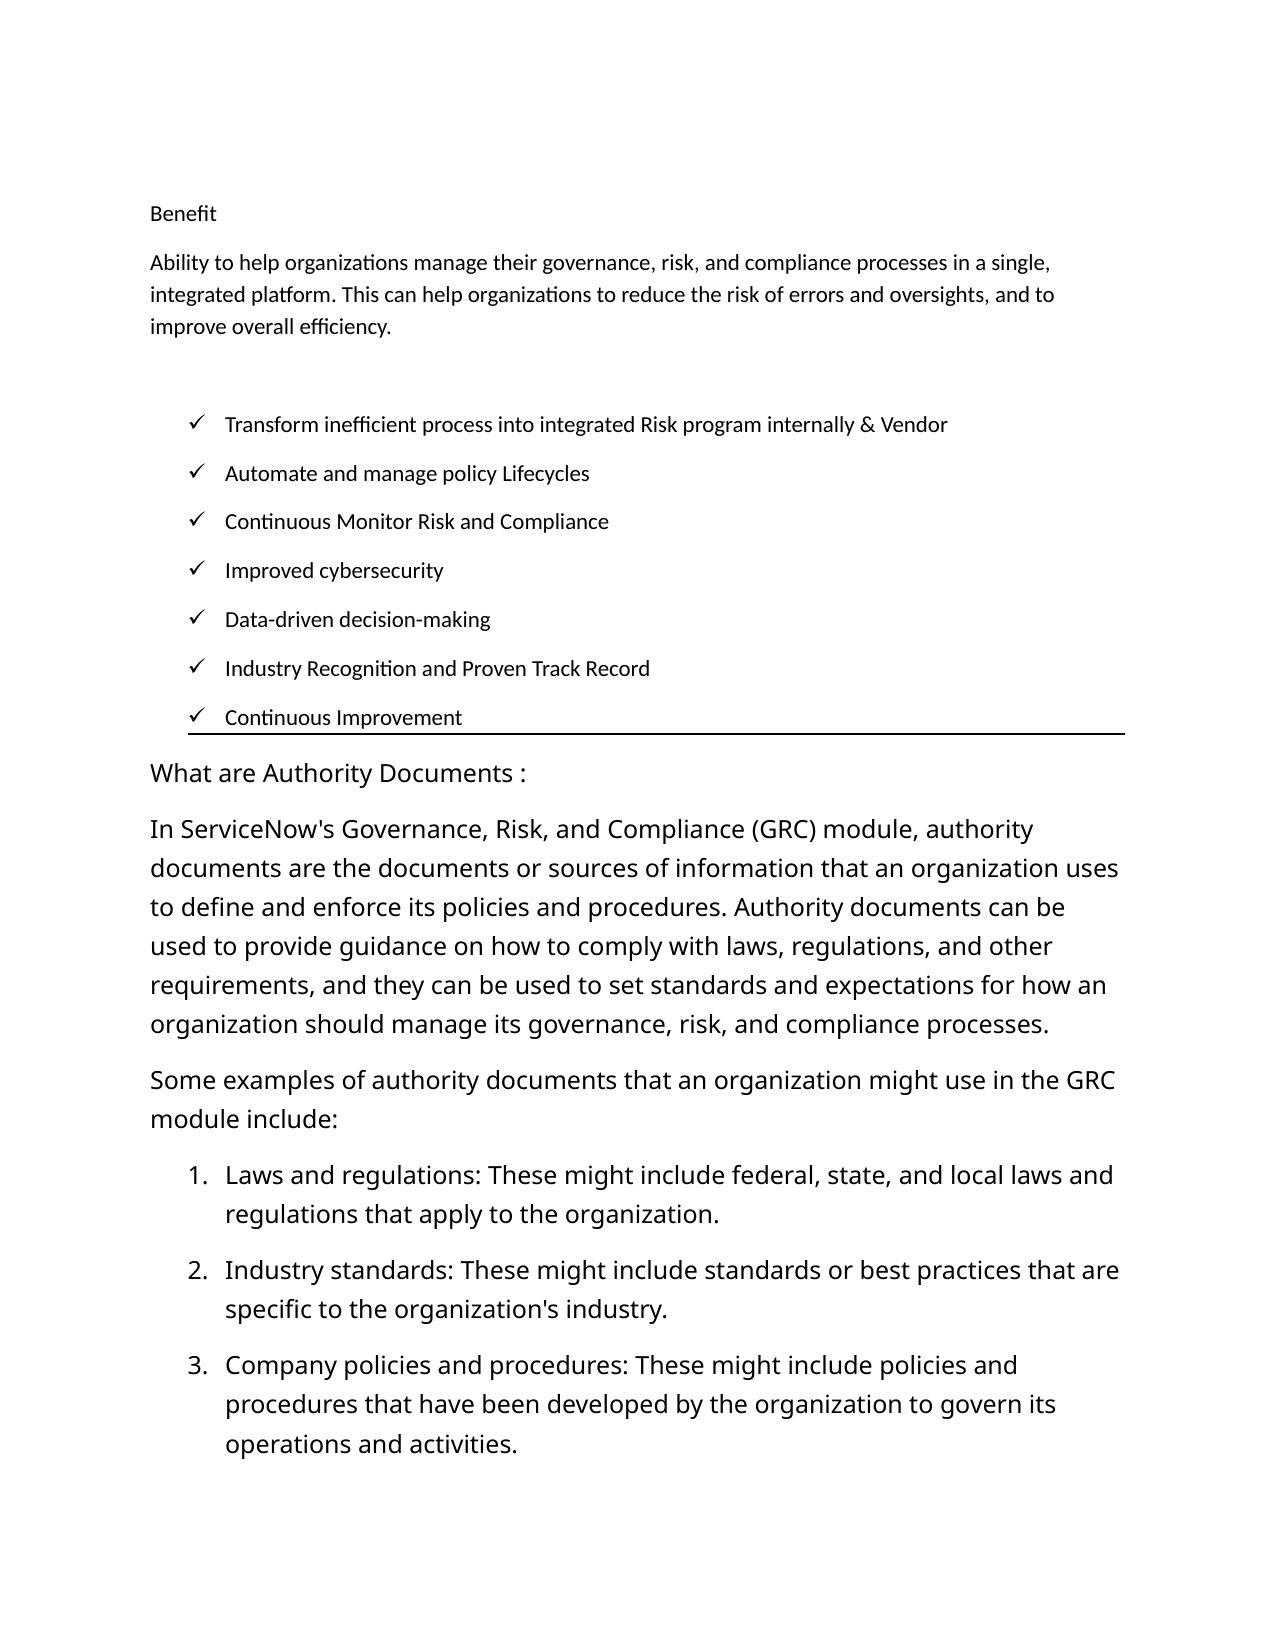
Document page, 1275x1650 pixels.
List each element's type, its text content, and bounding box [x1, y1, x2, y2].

list Continuous Monitor Risk and Compliance [187, 507, 1125, 536]
text Some examples of authority documents that an organization might use in the GRC module include: [150, 1063, 1125, 1136]
list Continuous Improvement [187, 703, 1125, 734]
list Company policies and procedures: These might include policies and procedures that have been developed by the organization to govern its operations and activities. [187, 1348, 1125, 1460]
text What are Authority Documents : [150, 755, 1125, 789]
list Improved cybersecurity [187, 556, 1125, 584]
list Automate and manage policy Lifecycles [187, 459, 1125, 487]
list Industry Recognition and Proven Track Record [187, 654, 1125, 682]
list Transform inefficient process into integrated Risk program internally & Vendor [187, 410, 1125, 438]
list Data-driven decision-making [187, 605, 1125, 633]
text Ability to help organizations manage their governance, risk, and compliance processes in a single, integrated platform. This can help organizations to reduce the risk of errors and oversights, and to improve overall efficiency. [150, 248, 1125, 340]
list Laws and regulations: These might include federal, state, and local laws and regulations that apply to the organization. [187, 1158, 1125, 1231]
text Benefit [150, 199, 1125, 227]
list Industry standards: These might include standards or best practices that are specific to the organization's industry. [187, 1253, 1125, 1326]
text In ServiceNow's Governance, Risk, and Compliance (GRC) module, authority documents are the documents or sources of information that an organization uses to define and enforce its policies and procedures. Authority documents can be used to provide guidance on how to comply with laws, regulations, and other requirements, and they can be used to set standards and expectations for how an organization should manage its governance, risk, and compliance processes. [150, 811, 1125, 1041]
